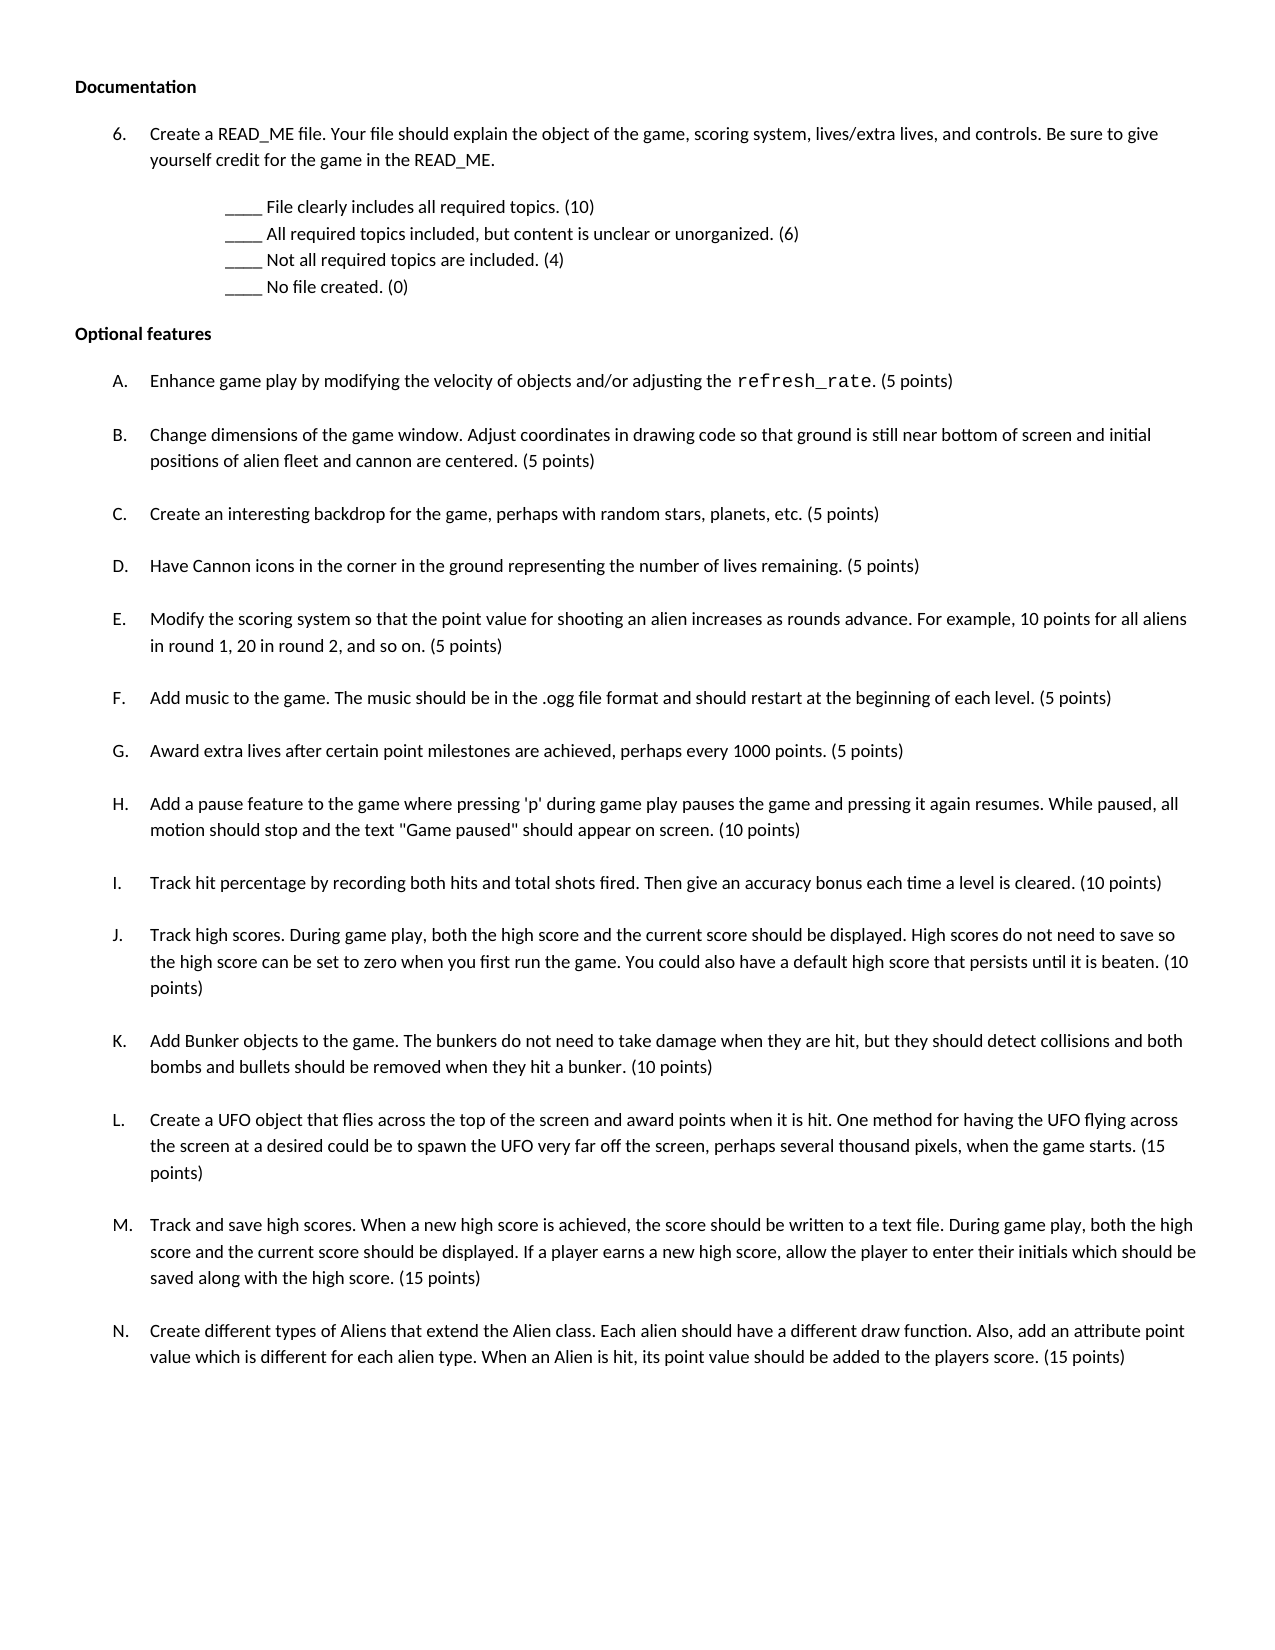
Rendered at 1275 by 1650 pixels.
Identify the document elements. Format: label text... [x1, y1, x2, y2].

text ____ File clearly includes all required topics. (10) ____ All required topics included, but content is unclear or unorganized. (6) ____ Not all required topics are included. (4) ____ No file created. (0) [225, 196, 1200, 298]
list Create a READ_ME file. Your file should explain the object of the game, scoring system, lives/extra lives, and controls. Be sure to give yourself credit for the game in the READ_ME. [112, 122, 1200, 171]
list Modify the scoring system so that the point value for shooting an alien increases as rounds advance. For example, 10 points for all aliens in round 1, 20 in round 2, and so on. (5 points) [112, 607, 1200, 657]
list Add a pause feature to the game where pressing 'p' during game play pauses the game and pressing it again resumes. While paused, all motion should stop and the text "Game paused" should appear on screen. (10 points) [112, 792, 1200, 841]
list Track and save high scores. When a new high score is achieved, the score should be written to a text file. During game play, both the high score and the current score should be displayed. If a player earns a new high score, allow the player to enter their initials which should be saved along with the high score. (15 points) [112, 1213, 1200, 1289]
list Add Bunker objects to the game. The bunkers do not need to take damage when they are hit, but they should detect collisions and both bombs and bullets should be removed when they hit a bunker. (10 points) [112, 1029, 1200, 1078]
list Create a UFO object that flies across the top of the screen and award points when it is hit. One method for having the UFO flying across the screen at a desired could be to spawn the UFO very far off the screen, perhaps several thousand pixels, when the game starts. (15 points) [112, 1108, 1200, 1184]
list Award extra lives after certain point milestones are achieved, perhaps every 1000 points. (5 points) [112, 739, 1200, 762]
list Track hit percentage by recording both hits and total shots fired. Then give an accuracy bonus each time a level is cleared. (10 points) [112, 871, 1200, 894]
list Track high scores. During game play, both the high score and the current score should be displayed. High scores do not need to save so the high score can be set to zero when you first run the game. You could also have a default high score that persists until it is beaten. (10 points) [112, 924, 1200, 999]
list Create an interesting backdrop for the game, perhaps with random stars, planets, etc. (5 points) [112, 502, 1200, 525]
list Enhance game play by modifying the velocity of objects and/or adjusting the refresh_rate. (5 points) [112, 369, 1200, 393]
list Change dimensions of the game window. Adjust coordinates in drawing code so that ground is still near bottom of screen and initial positions of alien fleet and cannon are centered. (5 points) [112, 423, 1200, 472]
text Optional features [75, 322, 1200, 345]
list Have Cannon icons in the corner in the ground representing the number of lives remaining. (5 points) [112, 555, 1200, 578]
list Add music to the game. The music should be in the .ogg file format and should restart at the beginning of each level. (5 points) [112, 686, 1200, 709]
list Create different types of Aliens that extend the Alien class. Each alien should have a different draw function. Also, add an attribute point value which is different for each alien type. When an Alien is hit, its point value should be added to the players score. (15 points) [112, 1319, 1200, 1368]
text Documentation [75, 75, 1200, 98]
